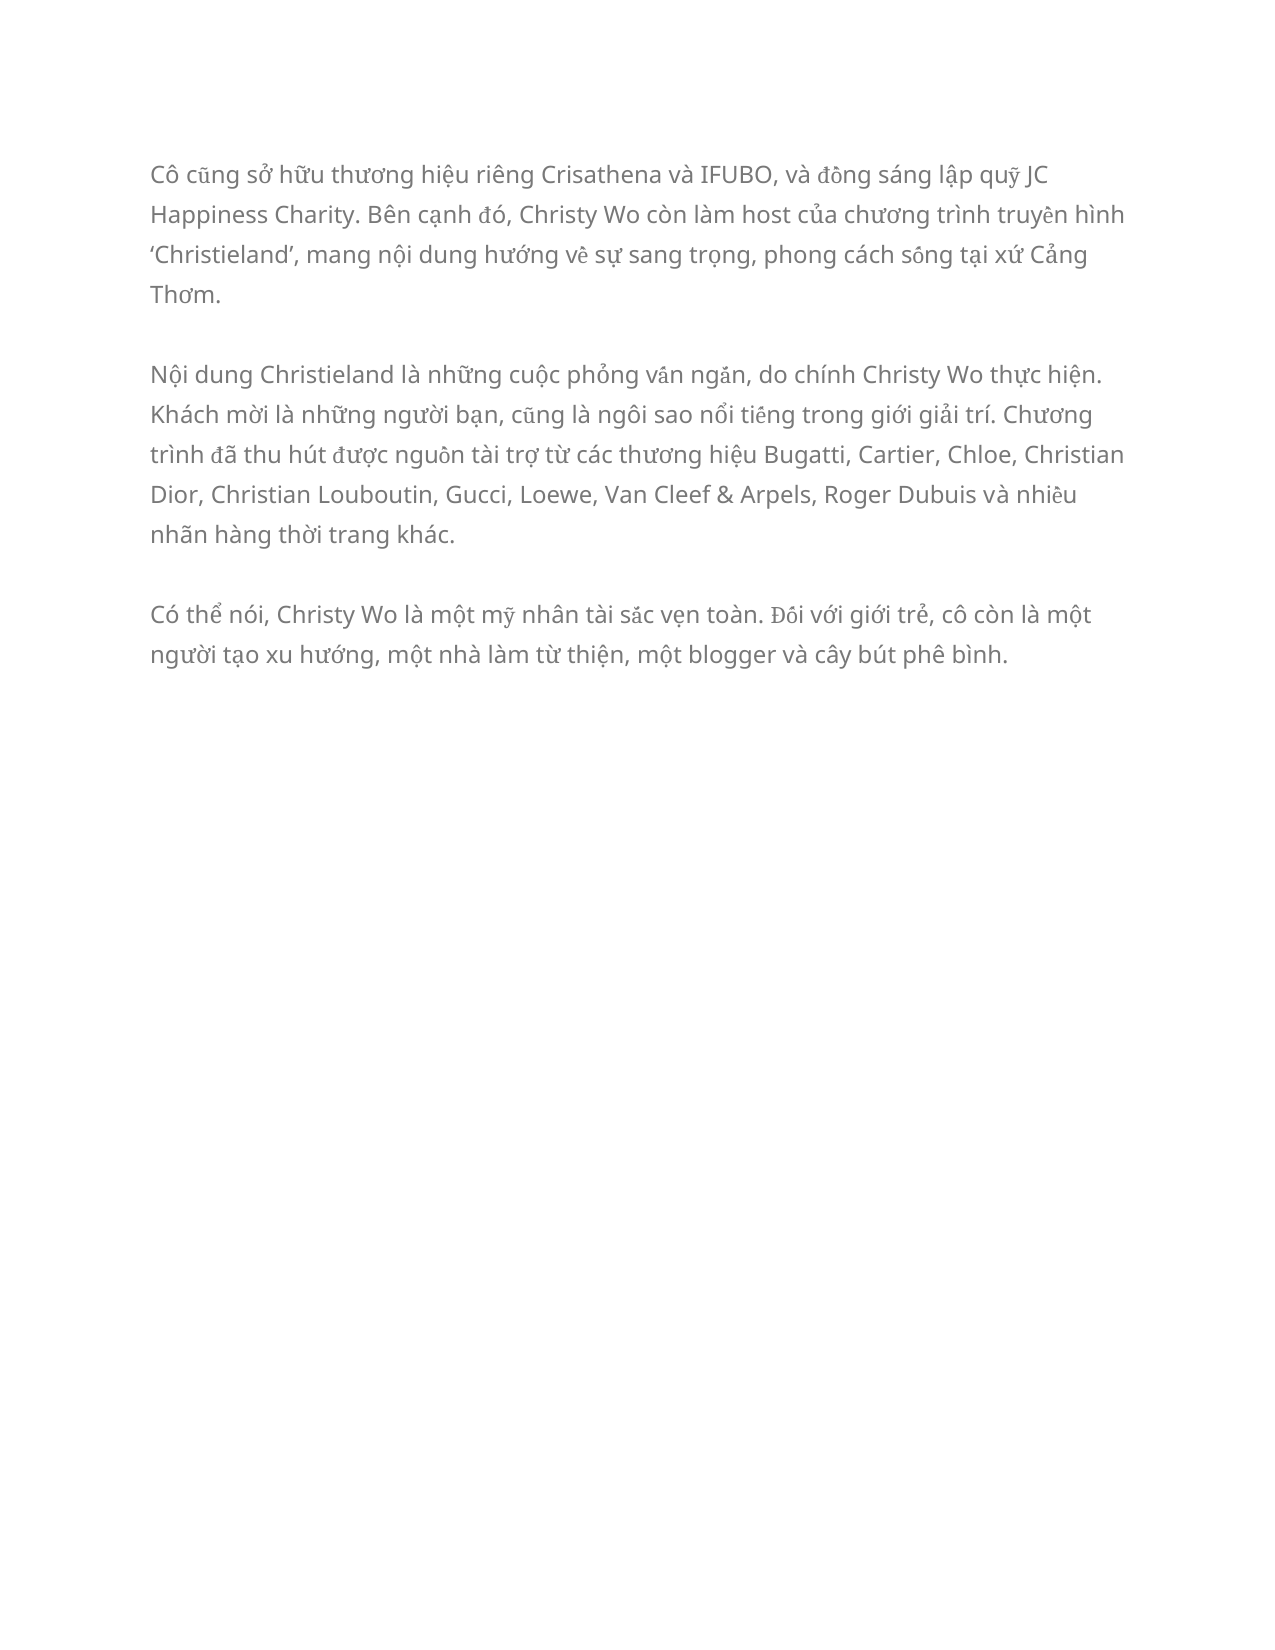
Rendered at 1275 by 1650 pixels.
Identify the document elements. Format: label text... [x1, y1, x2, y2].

text Nội dung Christieland là những cuộc phỏng vấn ngắn, do chính Christy Wo thực hiện. Khách mời là những người bạn, cũng là ngôi sao nổi tiếng trong giới giải trí. Chương trình đã thu hút được nguồn tài trợ từ các thương hiệu Bugatti, Cartier, Chloe, Christian Dior, Christian Louboutin, Gucci, Loewe, Van Cleef & Arpels, Roger Dubuis và nhiều nhãn hàng thời trang khác. [150, 350, 1125, 550]
text Có thể nói, Christy Wo là một mỹ nhân tài sắc vẹn toàn. Đối với giới trẻ, cô còn là một người tạo xu hướng, một nhà làm từ thiện, một blogger và cây bút phê bình. [150, 590, 1125, 670]
text Cô cũng sở hữu thương hiệu riêng Crisathena và IFUBO, và đồng sáng lập quỹ JC Happiness Charity. Bên cạnh đó, Christy Wo còn làm host của chương trình truyền hình ‘Christieland’, mang nội dung hướng về sự sang trọng, phong cách sống tại xứ Cảng Thơm. [150, 150, 1125, 310]
